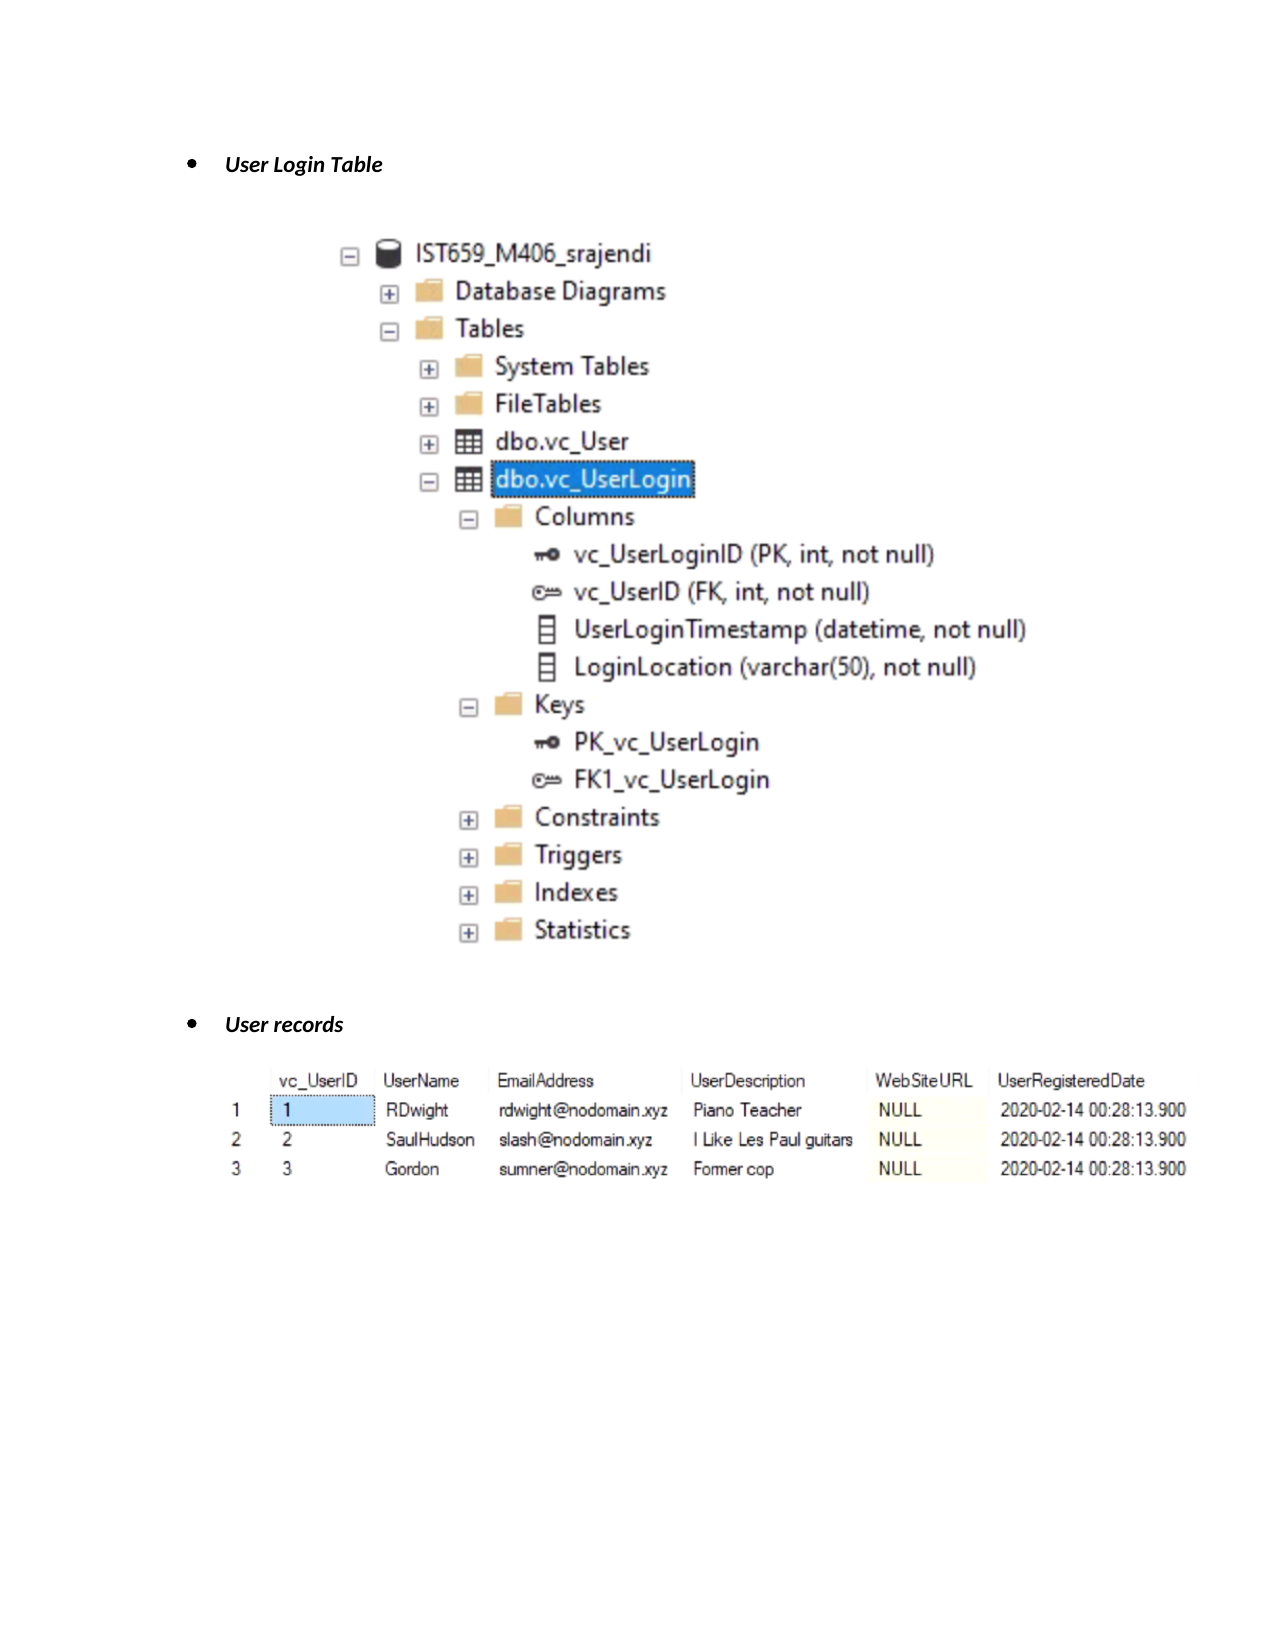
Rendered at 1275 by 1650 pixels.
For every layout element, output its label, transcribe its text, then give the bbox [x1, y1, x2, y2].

list User Login Table [187, 150, 1125, 178]
picture [253, 237, 1058, 951]
list User records [187, 1010, 1125, 1038]
picture [225, 1068, 1200, 1209]
